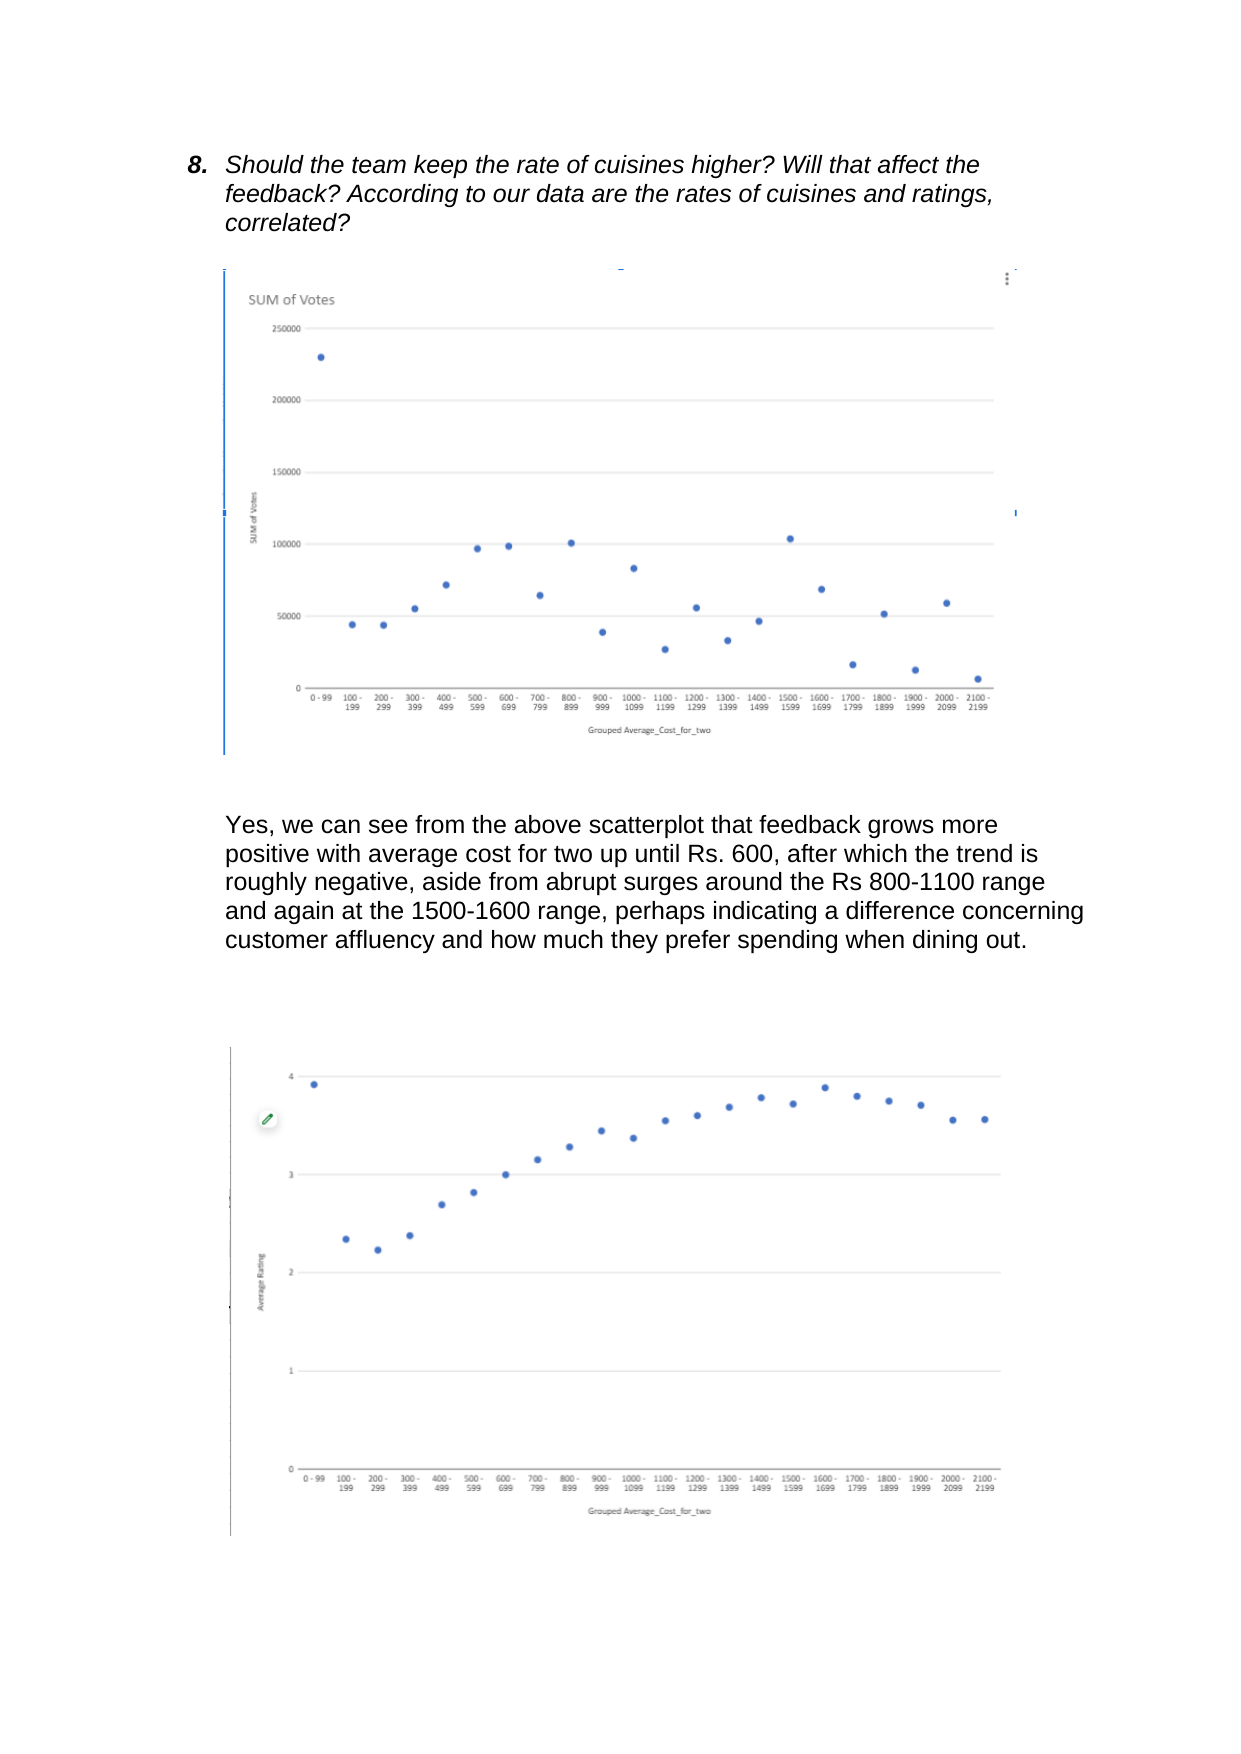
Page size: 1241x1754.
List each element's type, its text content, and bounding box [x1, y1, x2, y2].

picture [229, 1047, 1021, 1536]
list Yes, we can see from the above scatterplot that feedback grows more positive with average cost for two up until Rs. 600, after which the trend is roughly negative, aside from abrupt surges around the Rs 800-1100 range and again at the 1500-1600 range, perhaps indicating a difference concerning customer affluency and how much they prefer spending when dining out. [225, 810, 1090, 953]
picture [222, 269, 1017, 755]
list Should the team keep the rate of cuisines higher? Will that affect the feedback? According to our data are the rates of cuisines and ratings, correlated? [187, 150, 1090, 236]
